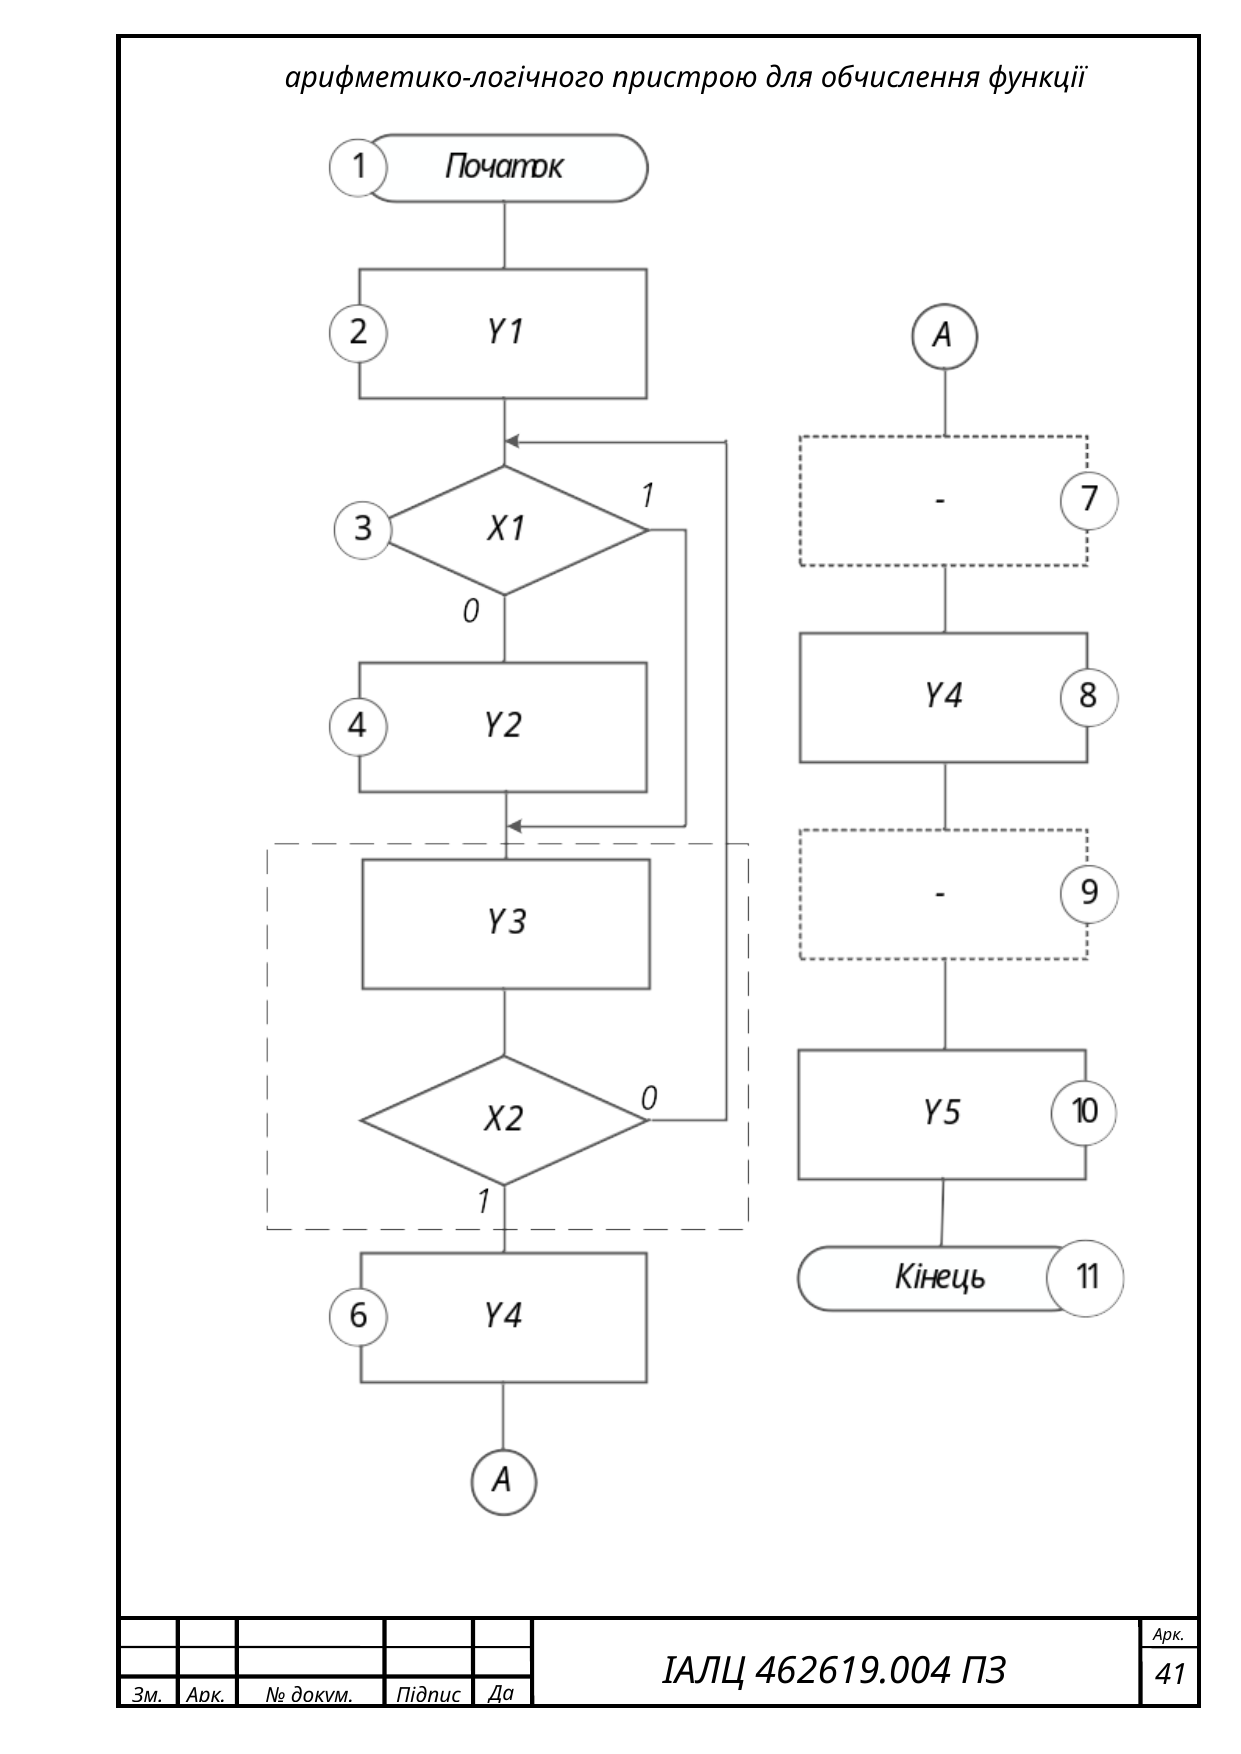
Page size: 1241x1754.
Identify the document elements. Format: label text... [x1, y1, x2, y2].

text арифметико-логічного пристрою для обчислення функції [148, 56, 1152, 96]
